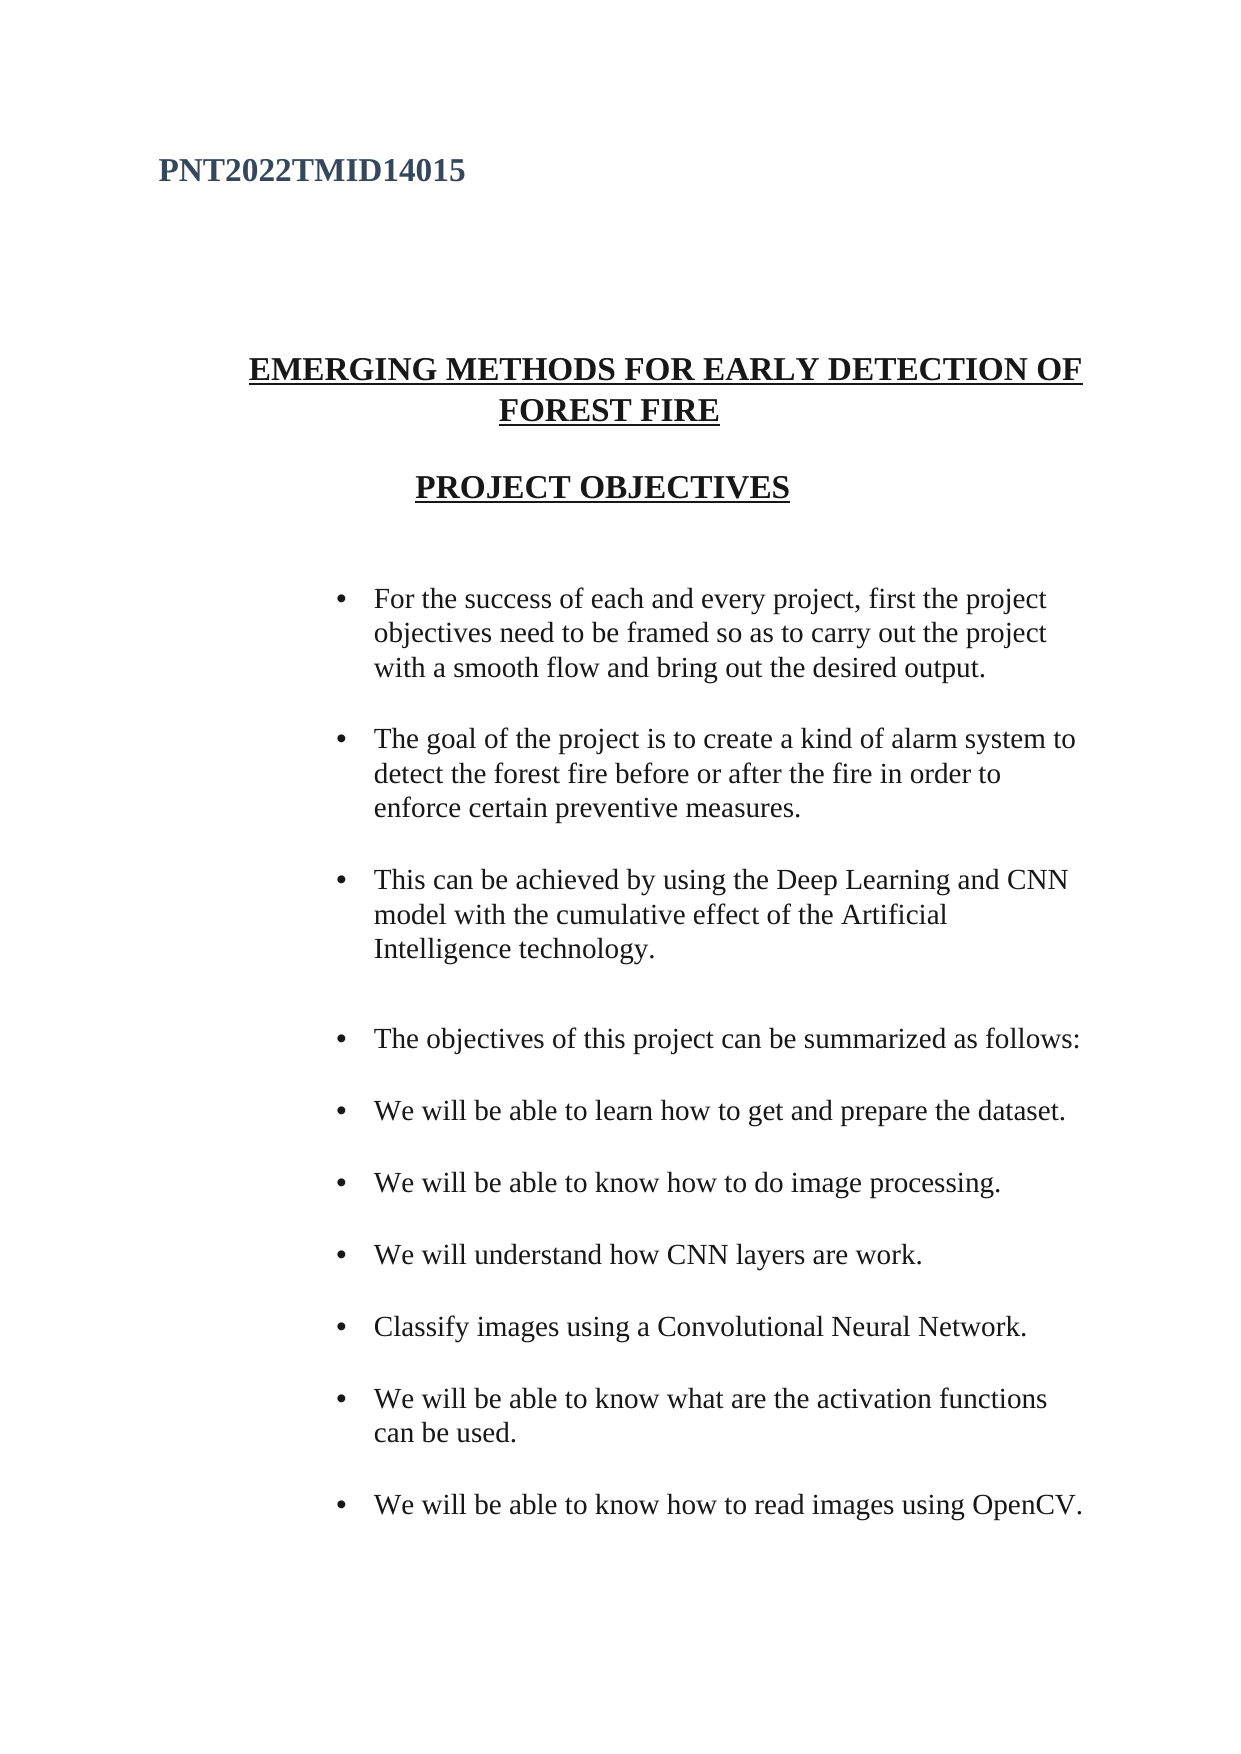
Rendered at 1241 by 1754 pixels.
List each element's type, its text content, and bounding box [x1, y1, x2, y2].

text PROJECT OBJECTIVES [148, 467, 1086, 506]
text EMERGING METHODS FOR EARLY DETECTION OF [148, 350, 1086, 388]
list This can be achieved by using the Deep Learning and CNN model with the cumulative effect of the Artificial Intelligence technology. [336, 862, 1086, 965]
list We will be able to know what are the activation functions can be used. [336, 1381, 1086, 1449]
text PNT2022TMID14015 [150, 150, 1086, 188]
list For the success of each and every project, first the project objectives need to be framed so as to carry out the project with a smooth flow and bring out the desired output. [336, 581, 1086, 683]
list We will understand how CNN layers are work. [336, 1237, 1086, 1271]
text FOREST FIRE [148, 391, 938, 429]
list We will be able to know how to read images using OpenCV. [336, 1487, 1086, 1521]
list Classify images using a Convolutional Neural Network. [336, 1309, 1086, 1343]
list The objectives of this project can be summarized as follows: [336, 1022, 1086, 1055]
list The goal of the project is to create a kind of alarm system to detect the forest fire before or after the fire in order to enforce certain preventive measures. [336, 722, 1086, 824]
list We will be able to learn how to get and prepare the dataset. [336, 1093, 1086, 1127]
list We will be able to know how to do image processing. [336, 1165, 1086, 1199]
